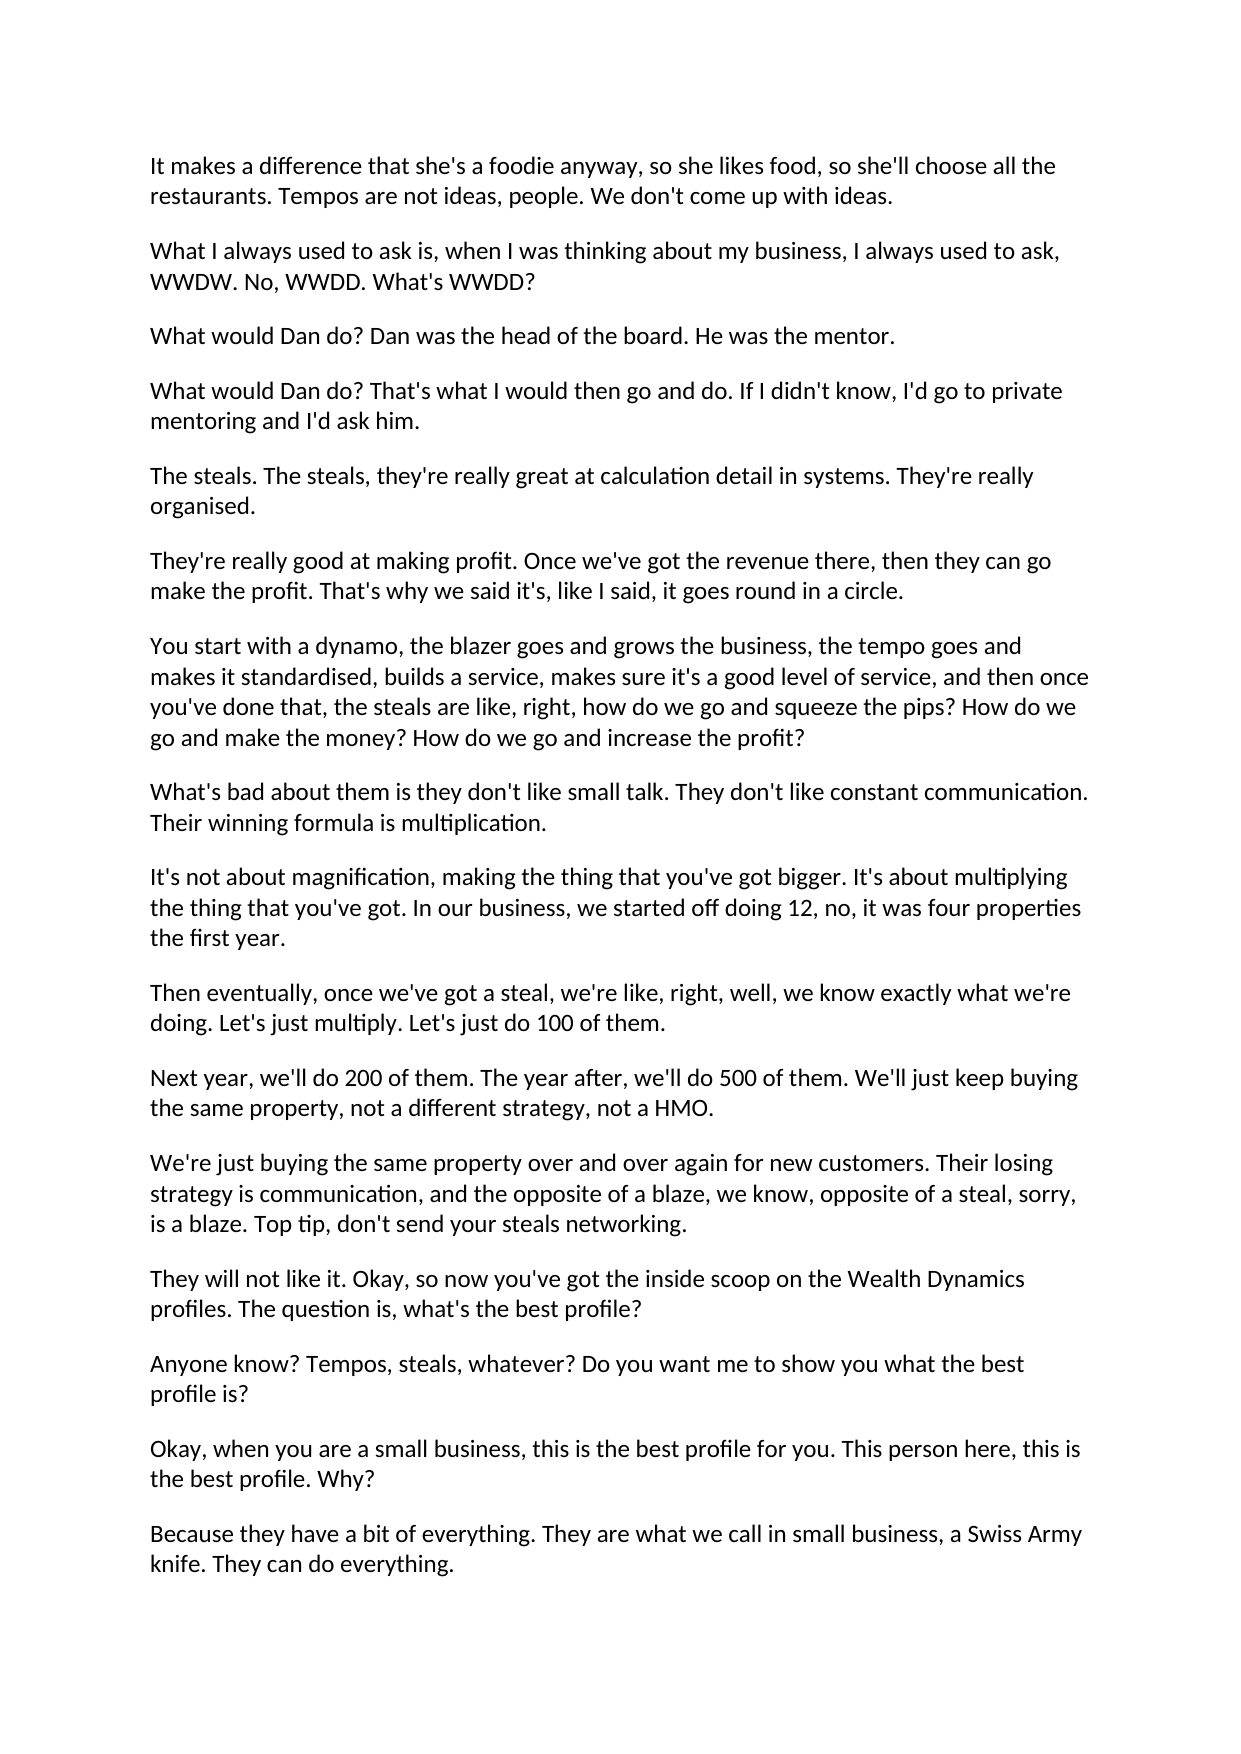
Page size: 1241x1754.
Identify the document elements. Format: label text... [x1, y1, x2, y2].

text We're just buying the same property over and over again for new customers. Their losing strategy is communication, and the opposite of a blaze, we know, opposite of a steal, sorry, is a blaze. Top tip, don't send your steals networking. [150, 1147, 1090, 1239]
text What would Dan do? Dan was the head of the board. He was the mentor. [150, 320, 1090, 351]
text What would Dan do? That's what I would then go and do. If I didn't know, I'd go to private mentoring and I'd ask him. [150, 375, 1090, 436]
text It makes a difference that she's a foodie anyway, so she likes food, so she'll choose all the restaurants. Tempos are not ideas, people. We don't come up with ideas. [150, 150, 1090, 211]
text They will not like it. Okay, so now you've got the inside scoop on the Wealth Dynamics profiles. The question is, what's the best profile? [150, 1263, 1090, 1324]
text It's not about magnification, making the thing that you've got bigger. It's about multiplying the thing that you've got. In our business, we started off doing 12, no, it was four properties the first year. [150, 861, 1090, 953]
text What's bad about them is they don't like small talk. They don't like constant communication. Their winning formula is multiplication. [150, 776, 1090, 837]
text Anyone know? Tempos, steals, whatever? Do you want me to show you what the best profile is? [150, 1348, 1090, 1409]
text Next year, we'll do 200 of them. The year after, we'll do 500 of them. We'll just keep buying the same property, not a different strategy, not a HMO. [150, 1062, 1090, 1123]
text Then eventually, once we've got a steal, we're like, right, well, we know exactly what we're doing. Let's just multiply. Let's just do 100 of them. [150, 977, 1090, 1038]
text Because they have a bit of everything. They are what we call in small business, a Swiss Army knife. They can do everything. [150, 1518, 1090, 1579]
text You start with a dynamo, the blazer goes and grows the business, the tempo goes and makes it standardised, builds a service, makes sure it's a good level of service, and then once you've done that, the steals are like, right, how do we go and squeeze the pips? How do we go and make the money? How do we go and increase the profit? [150, 630, 1090, 752]
text The steals. The steals, they're really great at calculation detail in systems. They're really organised. [150, 460, 1090, 521]
text They're really good at making profit. Once we've got the revenue there, then they can go make the profit. That's why we said it's, like I said, it goes round in a circle. [150, 545, 1090, 606]
text Okay, when you are a small business, this is the best profile for you. This person here, this is the best profile. Why? [150, 1433, 1090, 1494]
text What I always used to ask is, when I was thinking about my business, I always used to ask, WWDW. No, WWDD. What's WWDD? [150, 235, 1090, 296]
